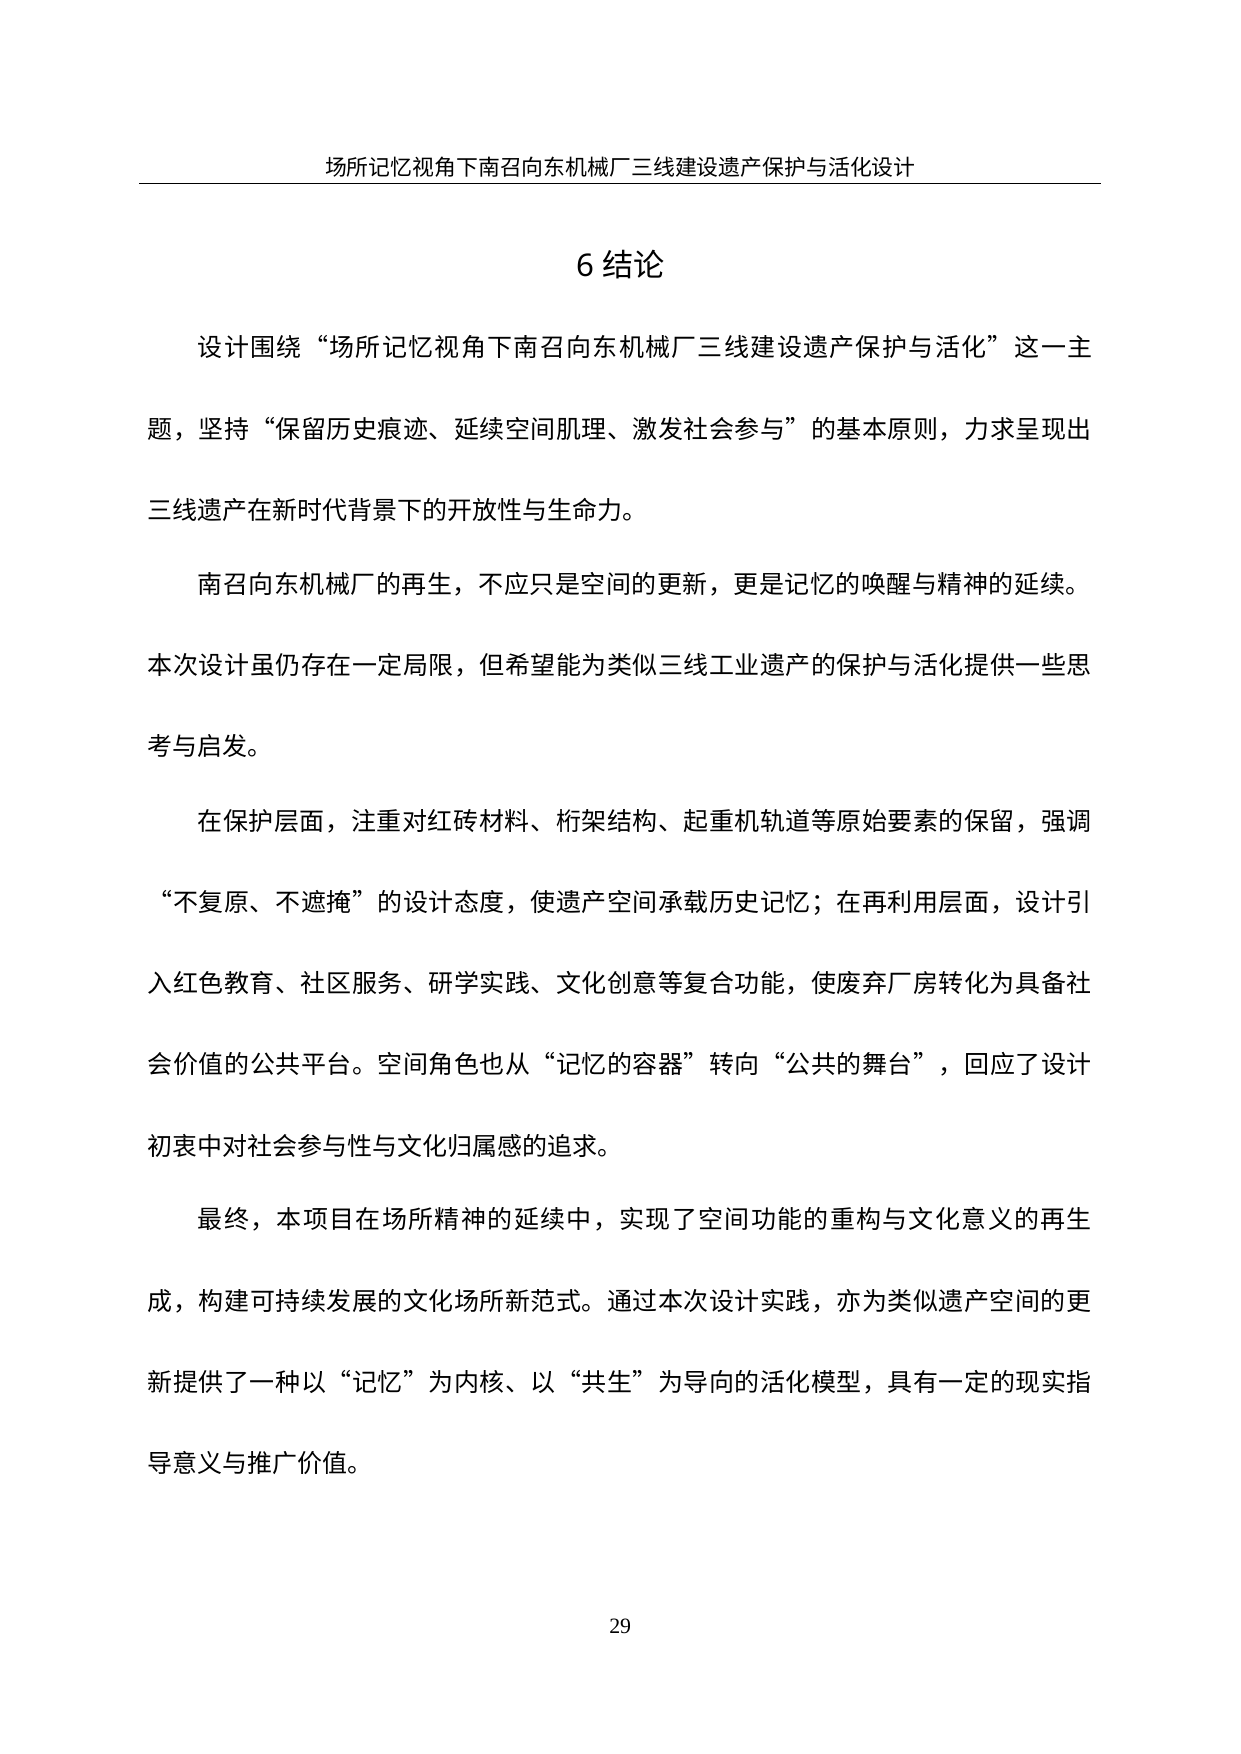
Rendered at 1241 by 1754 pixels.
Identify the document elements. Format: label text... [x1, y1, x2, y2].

text 最终，本项目在场所精神的延续中，实现了空间功能的重构与文化意义的再生成，构建可持续发展的文化场所新范式。通过本次设计实践，亦为类似遗产空间的更新提供了一种以“记忆”为内核、以“共生”为导向的活化模型，具有一定的现实指导意义与推广价值。 [148, 1186, 1093, 1494]
text 在保护层面，注重对红砖材料、桁架结构、起重机轨道等原始要素的保留，强调“不复原、不遮掩”的设计态度，使遗产空间承载历史记忆；在再利用层面，设计引入红色教育、社区服务、研学实践、文化创意等复合功能，使废弃厂房转化为具备社会价值的公共平台。空间角色也从“记忆的容器”转向“公共的舞台”，回应了设计初衷中对社会参与性与文化归属感的追求。 [148, 787, 1093, 1177]
text 设计围绕“场所记忆视角下南召向东机械厂三线建设遗产保护与活化”这一主题，坚持“保留历史痕迹、延续空间肌理、激发社会参与”的基本原则，力求呈现出三线遗产在新时代背景下的开放性与生命力。 [148, 313, 1093, 541]
text 南召向东机械厂的再生，不应只是空间的更新，更是记忆的唤醒与精神的延续。本次设计虽仍存在一定局限，但希望能为类似三线工业遗产的保护与活化提供一些思考与启发。 [148, 550, 1093, 777]
text 6 结论 [148, 240, 1093, 286]
